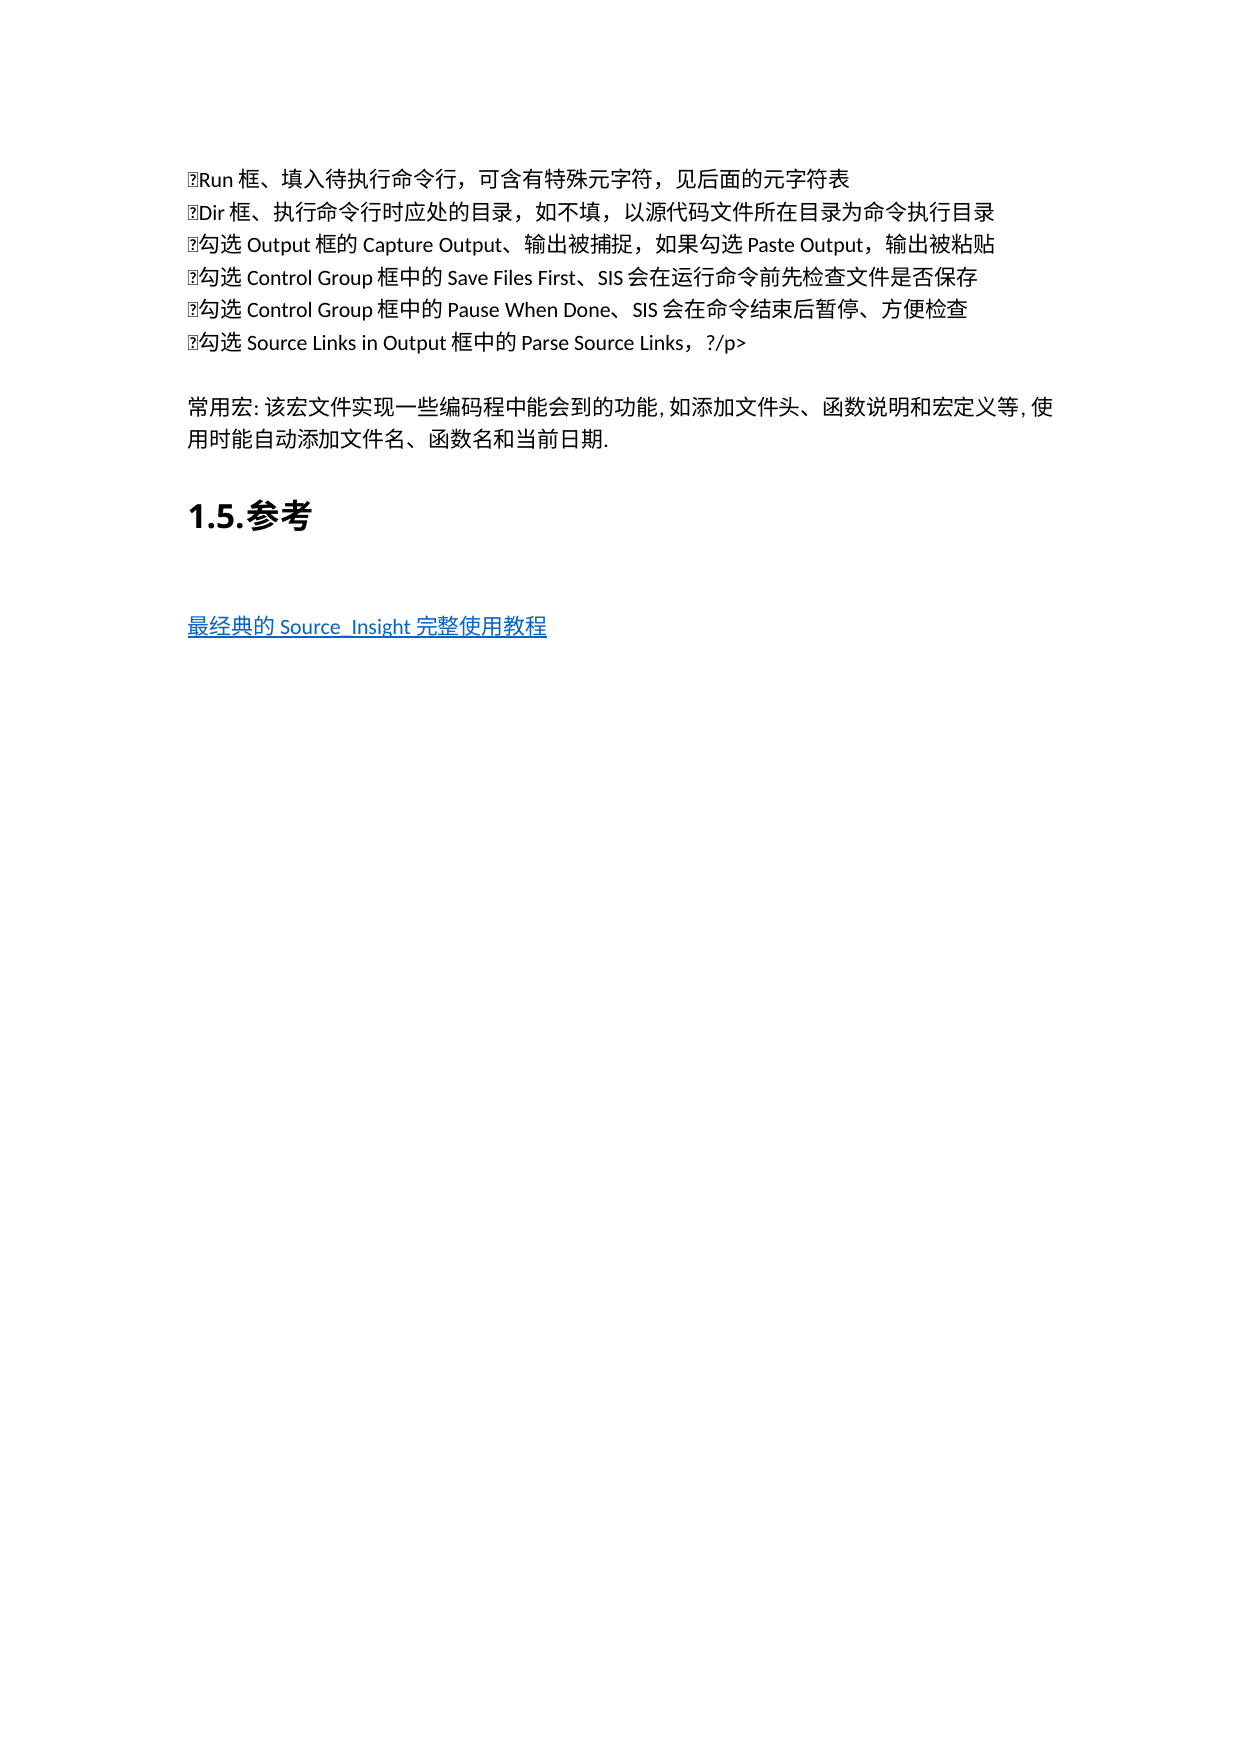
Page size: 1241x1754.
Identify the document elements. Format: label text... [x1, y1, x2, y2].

text Dir框、执行命令行时应处的目录，如不填，以源代码文件所在目录为命令执行目录 [187, 194, 1053, 227]
text 勾选Output框的Capture Output、输出被捕捉，如果勾选Paste Output，输出被粘贴 [187, 227, 1053, 259]
text 勾选Control Group框中的Save Files First、SIS会在运行命令前先检查文件是否保存 [187, 259, 1053, 292]
subtitle 参考 [187, 482, 1053, 547]
text Run框、填入待执行命令行，可含有特殊元字符，见后面的元字符表 [187, 162, 1053, 194]
text 勾选Source Links in Output框中的Parse Source Links，?/p> [187, 324, 1053, 357]
text 勾选Control Group框中的Pause When Done、SIS会在命令结束后暂停、方便检查 [187, 292, 1053, 324]
text 常用宏: 该宏文件实现一些编码程中能会到的功能, 如添加文件头、函数说明和宏定义等, 使用时能自动添加文件名、函数名和当前日期. [187, 389, 1053, 454]
text 最经典的 Source_Insight 完整使用教程 [187, 609, 1053, 641]
